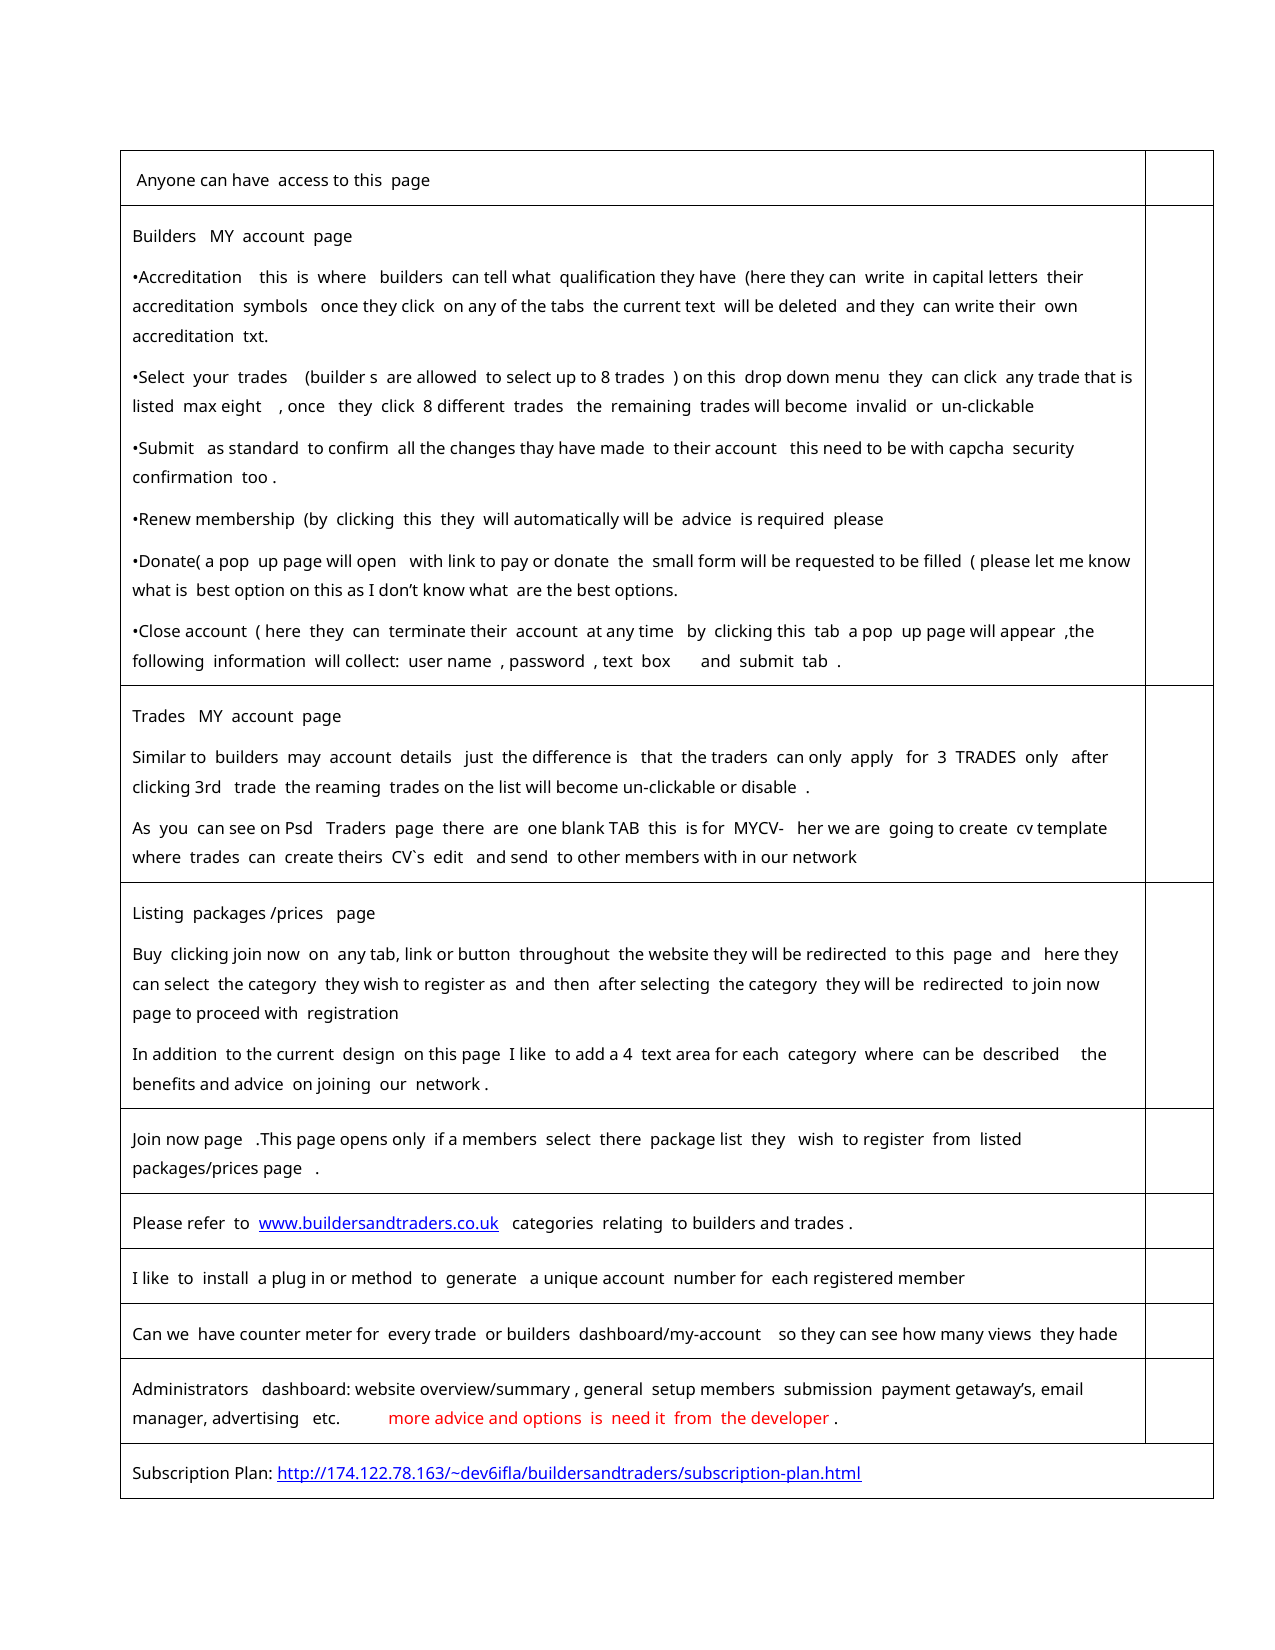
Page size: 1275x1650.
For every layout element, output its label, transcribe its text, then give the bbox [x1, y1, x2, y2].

table_cell [1146, 686, 1213, 882]
table_cell Builders MY account page •Accreditation this is where builders can tell what qualification they have (here they can write in capital letters their accreditation symbols once they click on any of the tabs the current text will be deleted and they can write their own accreditation txt. •Select your trades (builder s are allowed to select up to 8 trades ) on this drop down menu they can click any trade that is listed max eight , once they click 8 different trades the remaining trades will become invalid or un-clickable • Submit as standard to confirm all the changes thay have made to their account this need to be with capcha security confirmation too . •Renew membership (by clicking this they will automatically will be advice is required please •Donate( a pop up page will open with link to pay or donate the small form will be requested to be filled ( please let me know what is best option on this as I don’t know what are the best options. • Close account ( here they can terminate their account at any time by clicking this tab a pop up page will appear ,the following information will collect: user name , password , text box and submit tab . [121, 206, 1145, 685]
table_cell Please refer to www.buildersandtraders.co.uk categories relating to builders and trades . [121, 1194, 1145, 1248]
table_cell [1146, 1359, 1213, 1443]
table_cell [1146, 206, 1213, 685]
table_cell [121, 151, 1145, 205]
table_cell [1146, 1304, 1213, 1358]
table_cell [1146, 1194, 1213, 1248]
table_cell [1146, 151, 1213, 205]
table_cell Trades MY account page Similar to builders may account details just the difference is that the traders can only apply for 3 TRADES only after clicking 3rd trade the reaming trades on the list will become un-clickable or disable . As you can see on Psd Traders page there are one blank TAB this is for MYCV- her we are going to create cv template where trades can create theirs CV`s edit and send to other members with in our network [121, 686, 1145, 882]
table_cell [1146, 883, 1213, 1108]
table_cell Administrators dashboard: website overview/summary , general setup members submission payment getaway’s, email manager, advertising etc. more advice and options is need it from the developer . [121, 1359, 1145, 1443]
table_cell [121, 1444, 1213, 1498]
table_cell I like to install a plug in or method to generate a unique account number for each registered member [121, 1249, 1145, 1303]
table_cell Can we have counter meter for every trade or builders dashboard/my-account so they can see how many views they hade [121, 1304, 1145, 1358]
table_cell [1146, 1249, 1213, 1303]
table_cell [1146, 1109, 1213, 1193]
table_cell Listing packages /prices page Buy clicking join now on any tab, link or button throughout the website they will be redirected to this page and here they can select the category they wish to register as and then after selecting the category they will be redirected to join now page to proceed with registration In addition to the current design on this page I like to add a 4 text area for each category where can be described the benefits and advice on joining our network . [121, 883, 1145, 1108]
table_cell Join now page .This page opens only if a members select there package list they wish to register from listed packages/prices page . [121, 1109, 1145, 1193]
